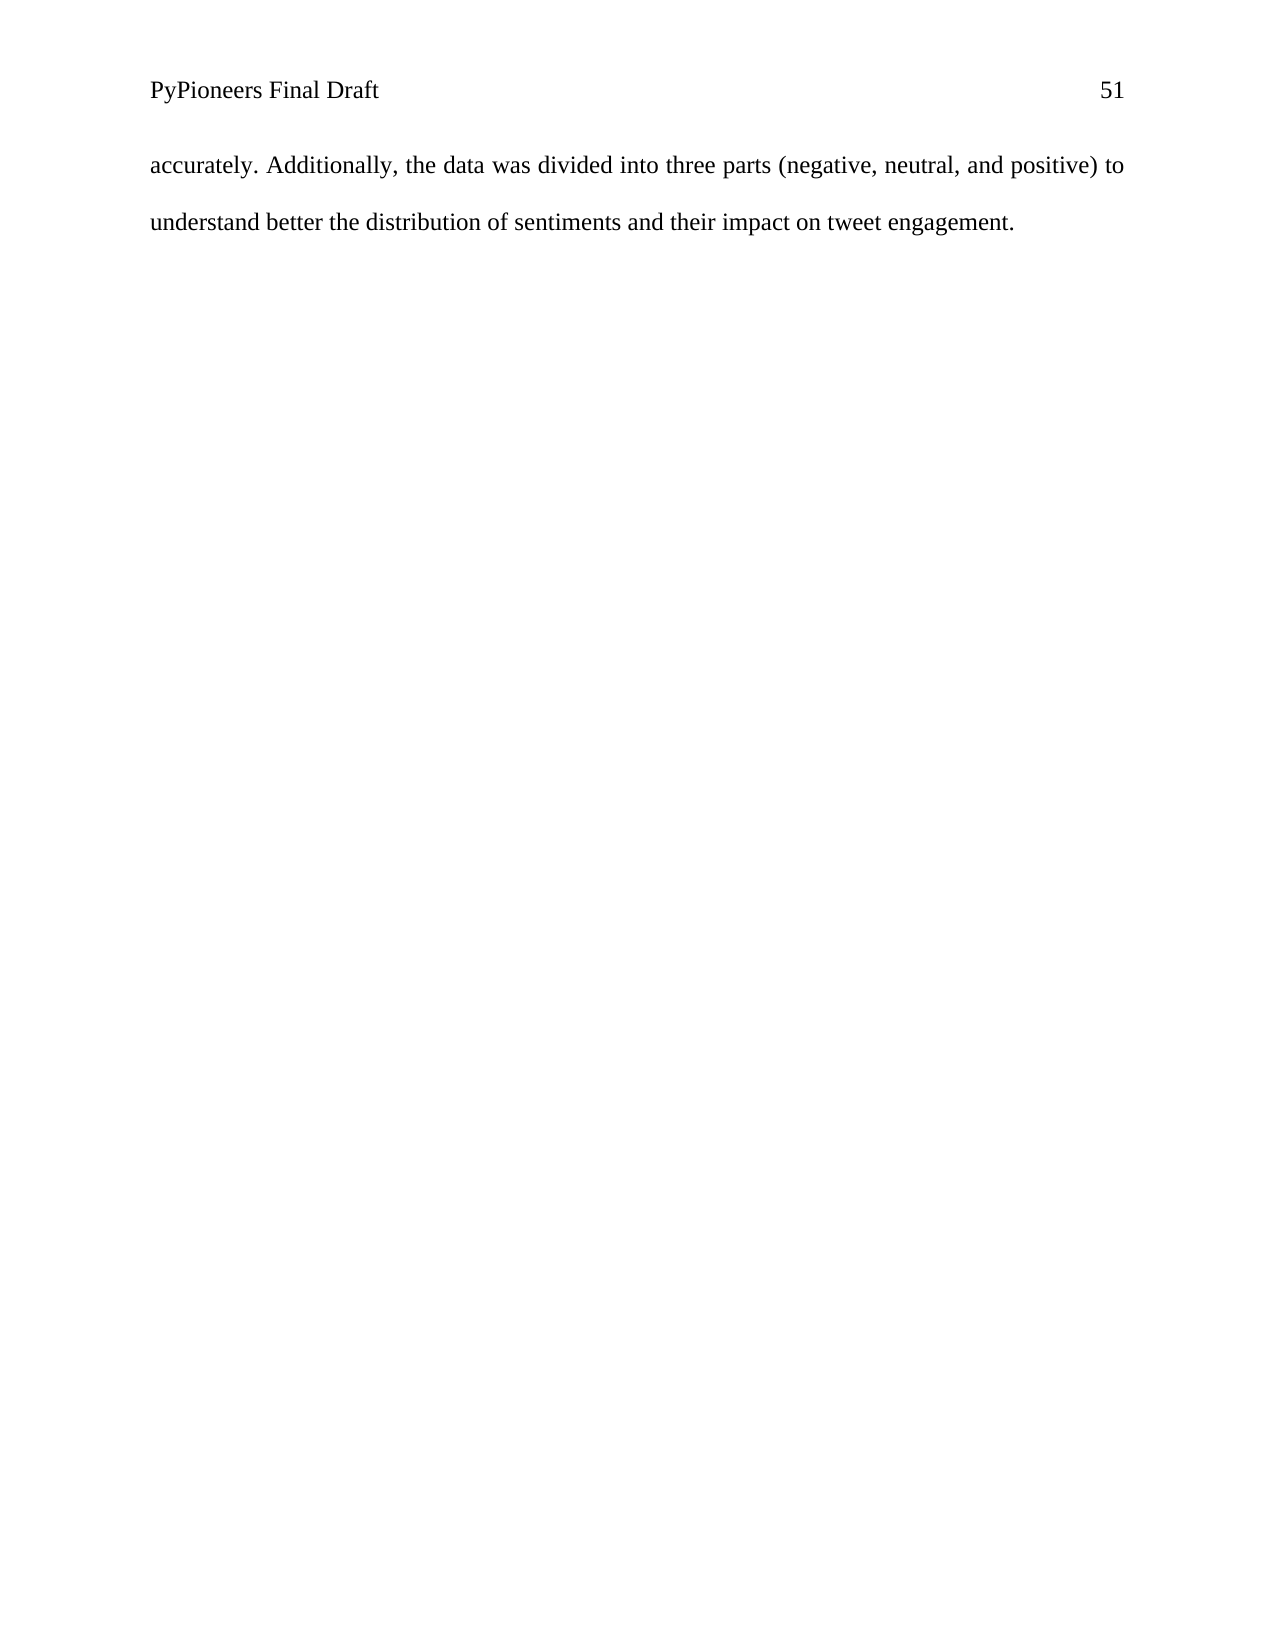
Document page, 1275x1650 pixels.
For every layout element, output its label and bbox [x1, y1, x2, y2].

text [150, 150, 1125, 236]
